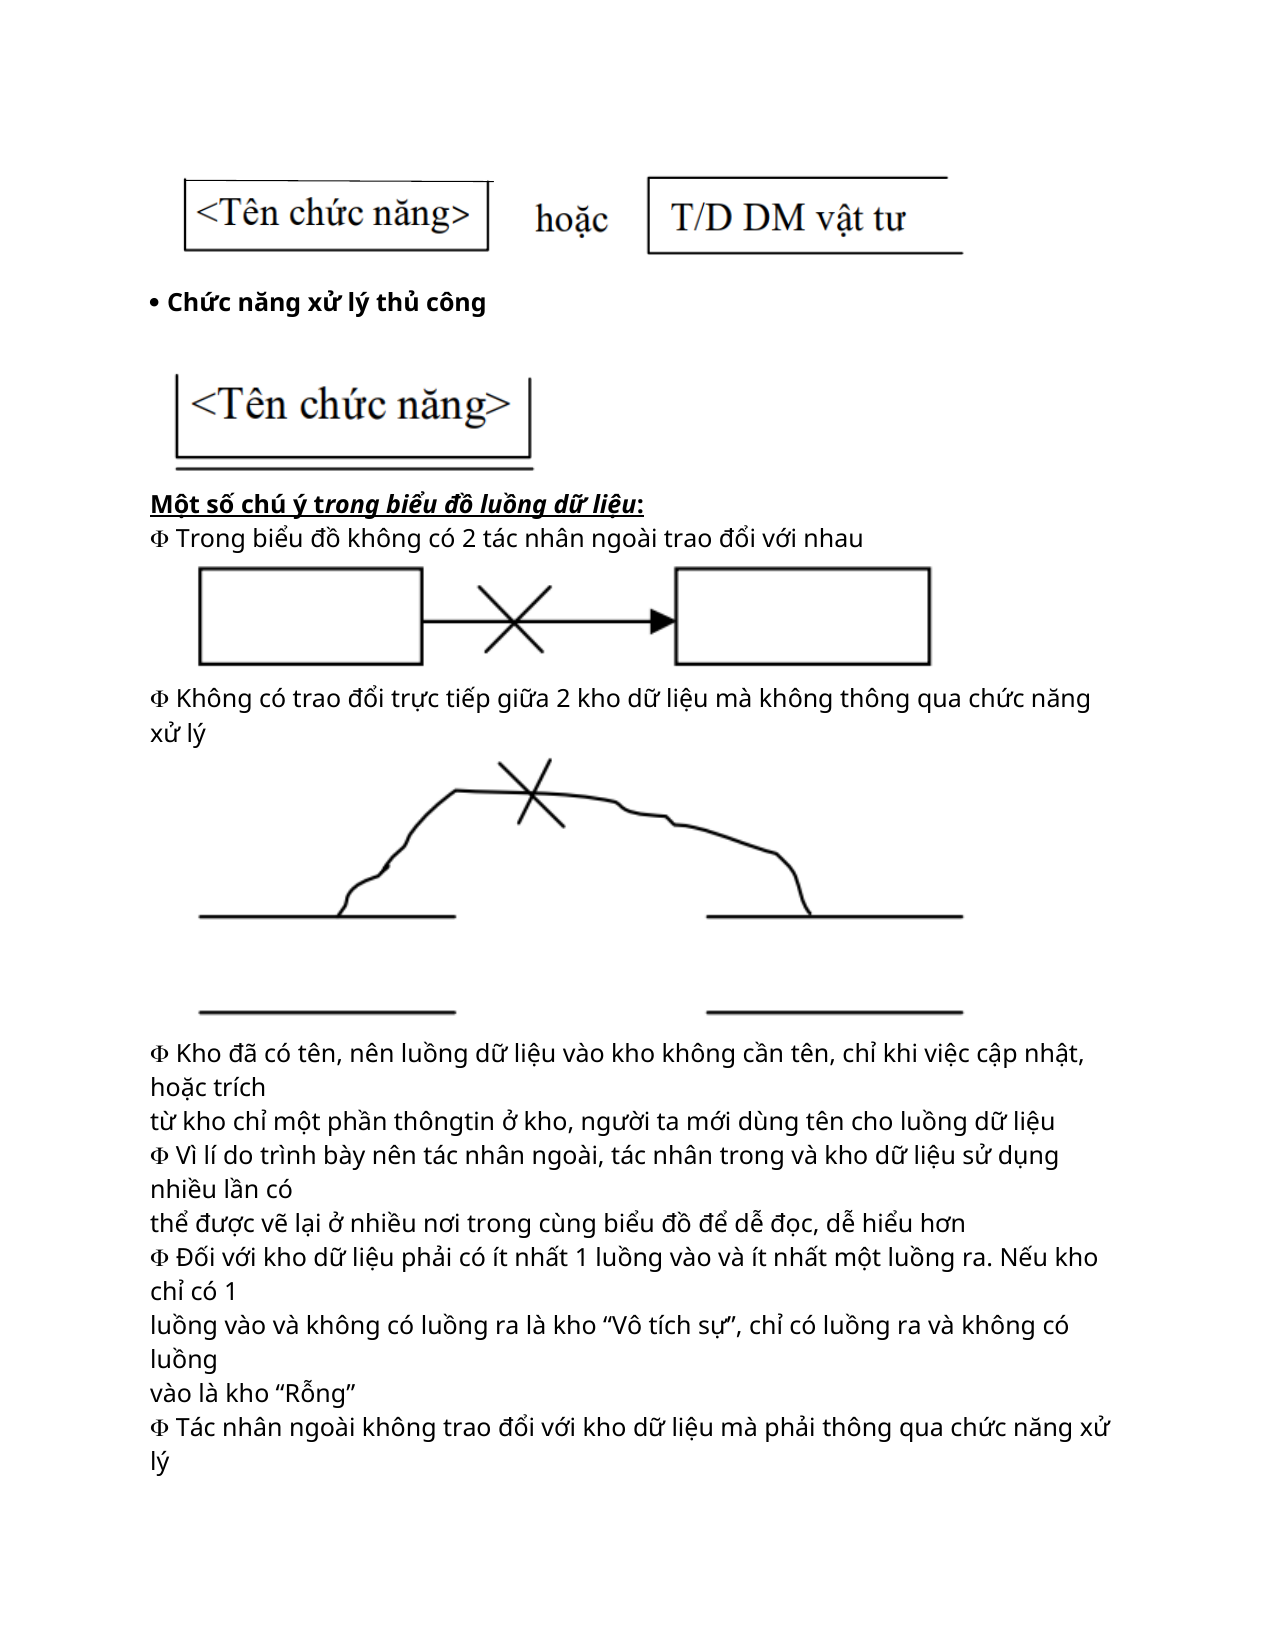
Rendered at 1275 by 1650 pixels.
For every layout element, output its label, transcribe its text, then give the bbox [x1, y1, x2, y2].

picture [150, 749, 1029, 1036]
picture [150, 150, 988, 285]
picture [186, 554, 944, 682]
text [150, 749, 1125, 1478]
picture [150, 353, 553, 487]
